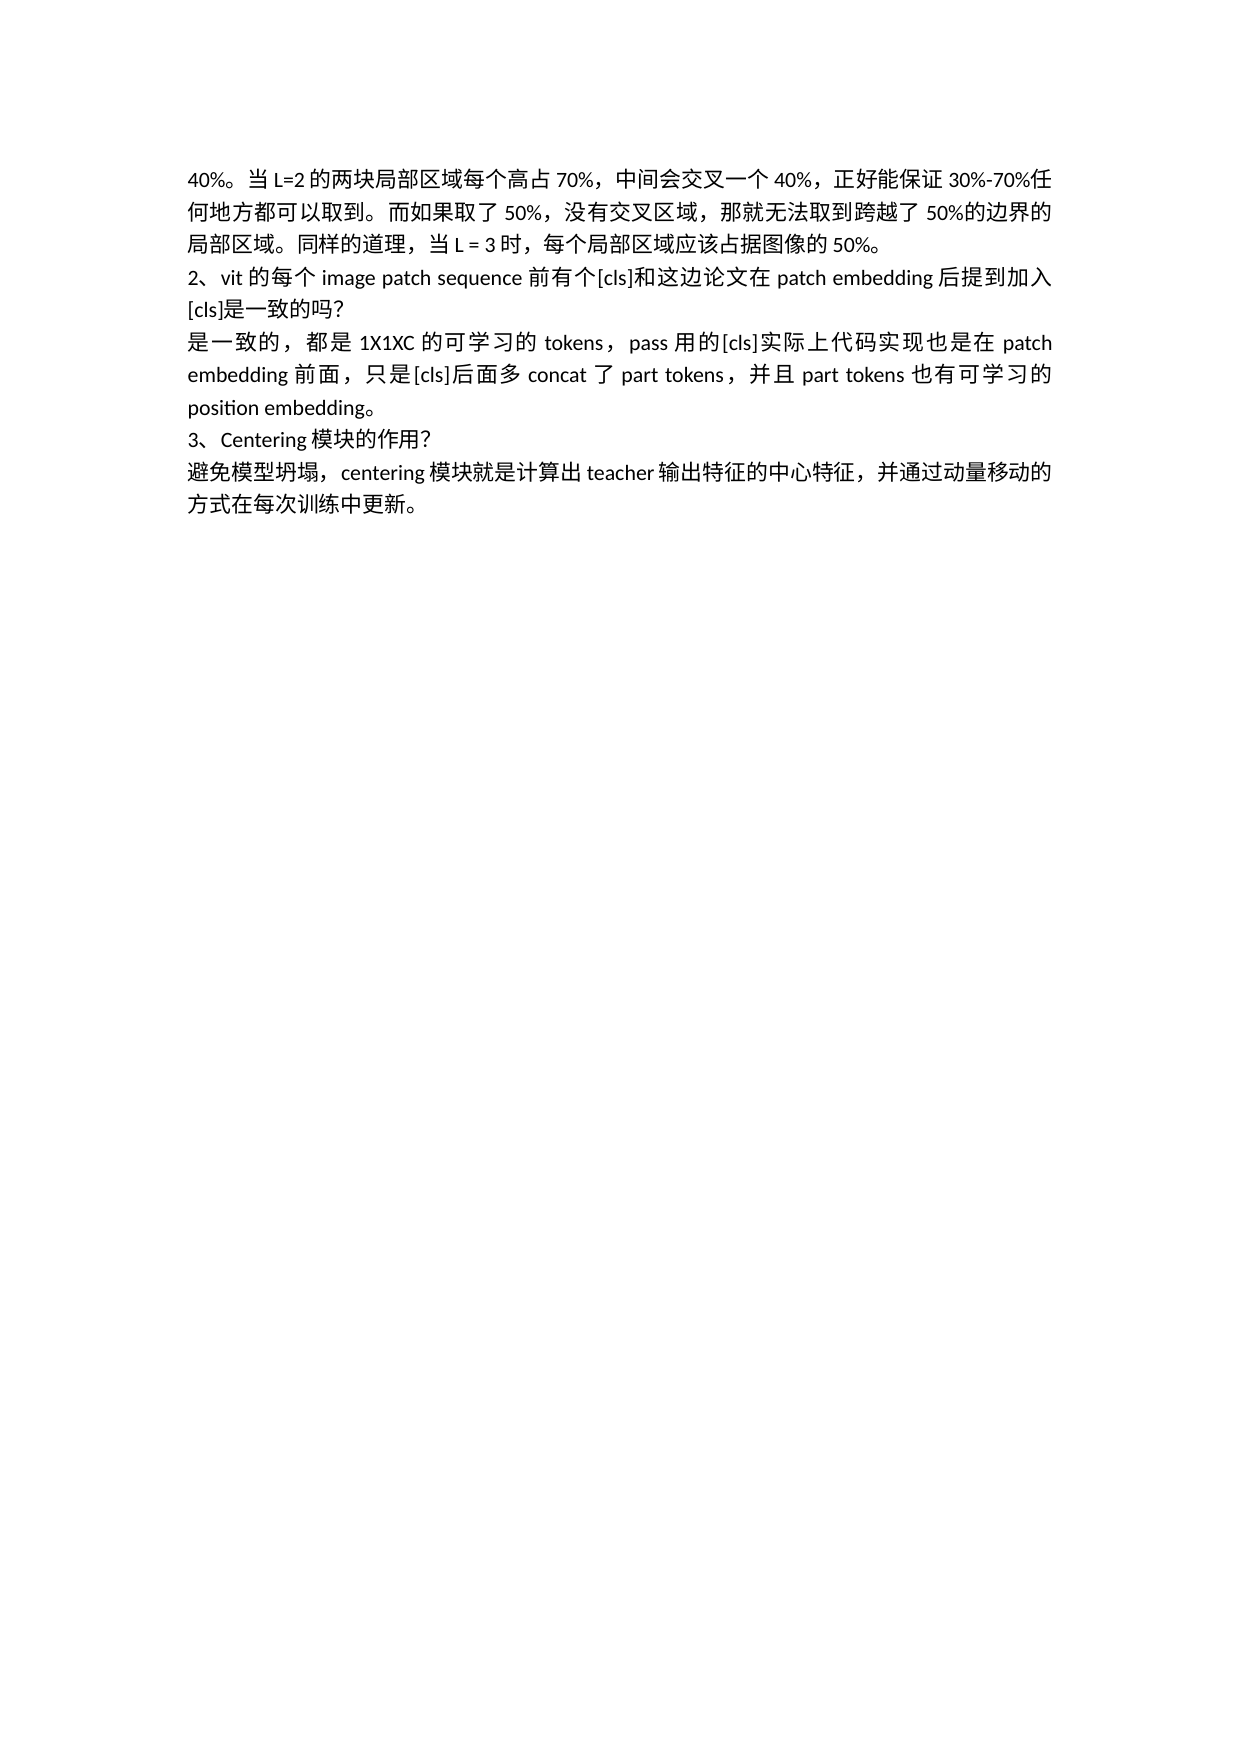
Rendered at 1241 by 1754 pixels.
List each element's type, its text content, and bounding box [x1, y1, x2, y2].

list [187, 162, 1053, 259]
list 是一致的，都是1X1XC的可学习的tokens，pass用的[cls]实际上代码实现也是在patch embedding前面，只是[cls]后面多concat了part tokens，并且part tokens也有可学习的position embedding。 [187, 324, 1053, 422]
list 避免模型坍塌，centering模块就是计算出teacher输出特征的中心特征，并通过动量移动的方式在每次训练中更新。 [187, 454, 1053, 519]
list Centering模块的作用？ [187, 422, 1053, 454]
list vit的每个image patch sequence前有个[cls]和这边论文在patch embedding后提到加入[cls]是一致的吗？ [187, 259, 1053, 324]
